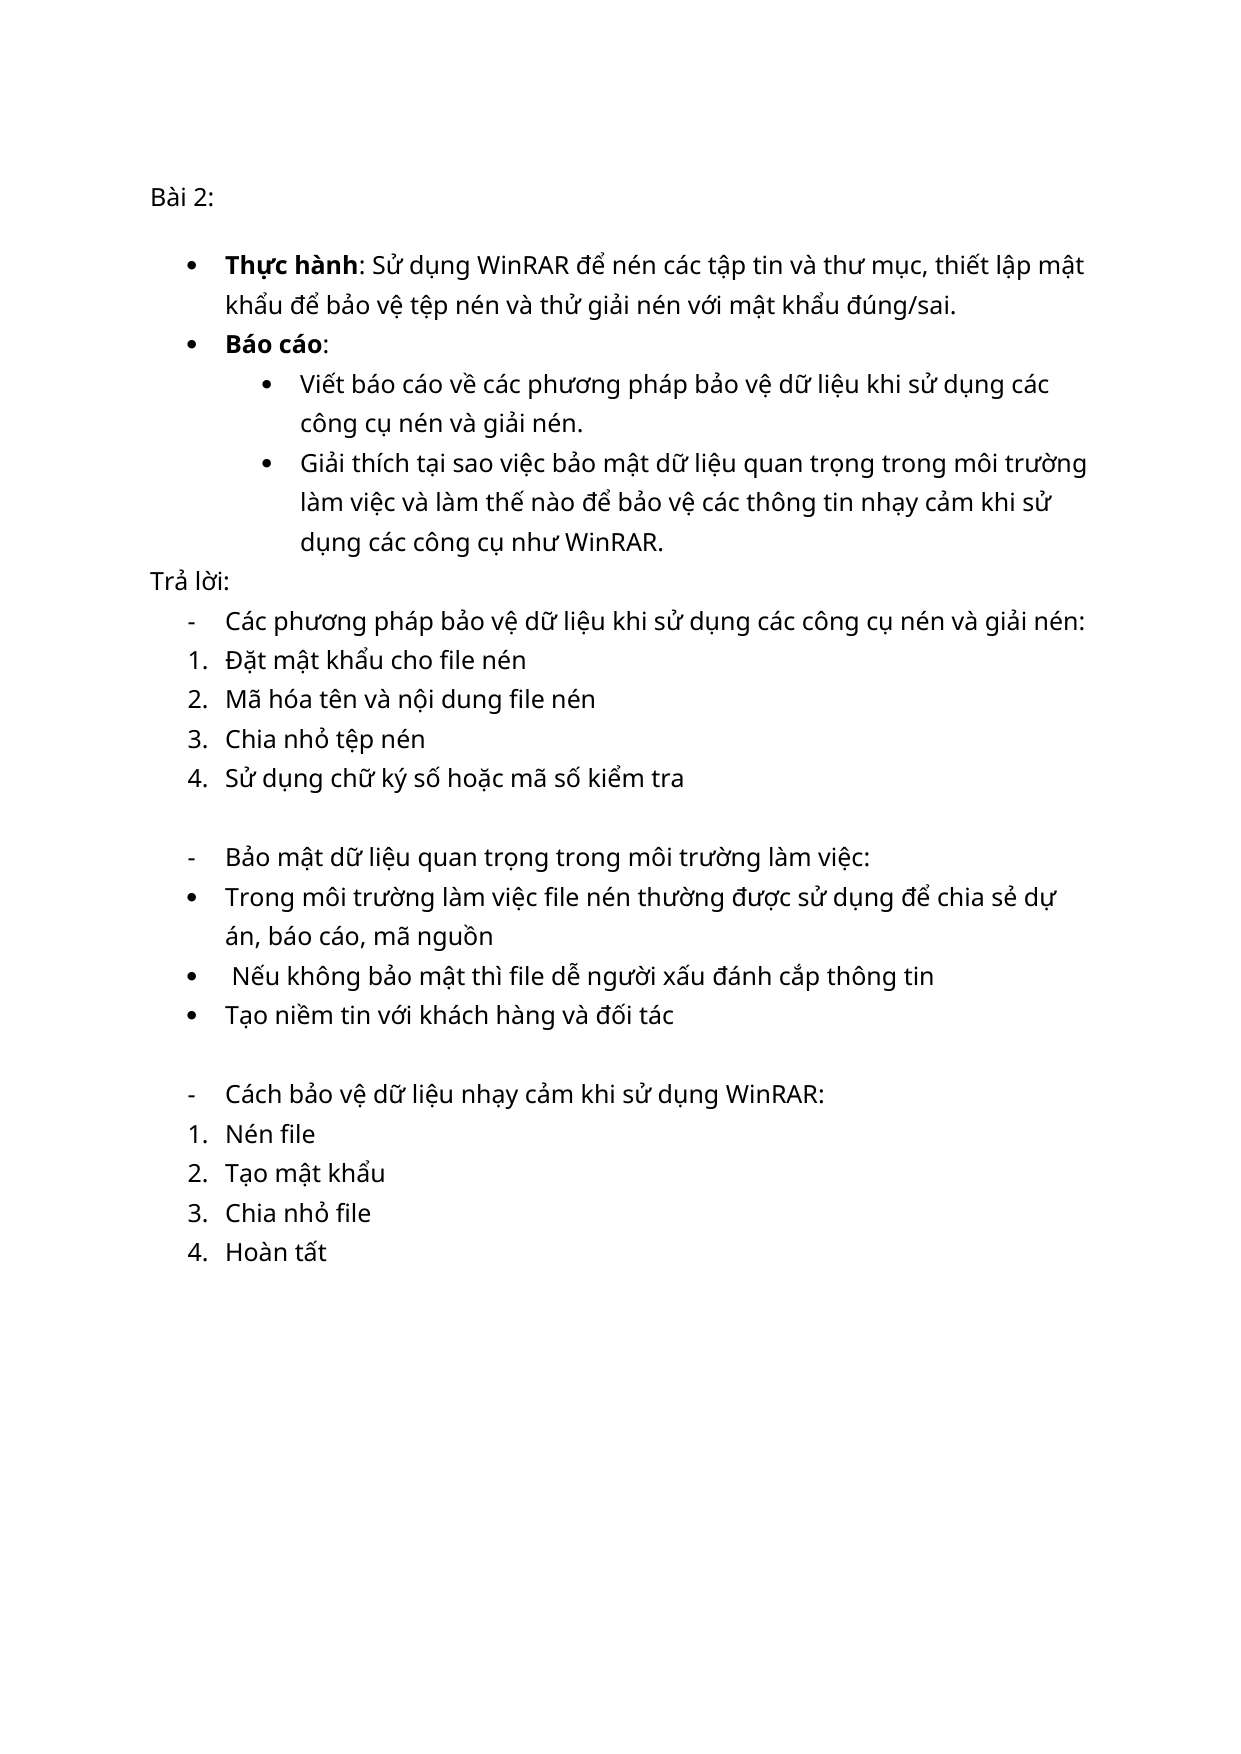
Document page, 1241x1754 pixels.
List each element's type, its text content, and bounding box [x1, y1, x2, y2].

list Mã hóa tên và nội dung file nén [187, 682, 1090, 716]
list Giải thích tại sao việc bảo mật dữ liệu quan trọng trong môi trường làm việc và làm thế nào để bảo vệ các thông tin nhạy cảm khi sử dụng các công cụ như WinRAR. [262, 445, 1090, 558]
list Báo cáo: [187, 327, 1090, 361]
list Chia nhỏ file [187, 1195, 1090, 1229]
list Nếu không bảo mật thì file dễ người xấu đánh cắp thông tin [187, 958, 1090, 992]
list Cách bảo vệ dữ liệu nhạy cảm khi sử dụng WinRAR: [187, 1077, 1090, 1111]
list Trong môi trường làm việc file nén thường được sử dụng để chia sẻ dự án, báo cáo, mã nguồn [187, 879, 1090, 953]
list Hoàn tất [187, 1235, 1090, 1269]
list Các phương pháp bảo vệ dữ liệu khi sử dụng các công cụ nén và giải nén: [187, 603, 1090, 637]
list Viết báo cáo về các phương pháp bảo vệ dữ liệu khi sử dụng các công cụ nén và giải nén. [262, 366, 1090, 440]
list Đặt mật khẩu cho file nén [187, 643, 1090, 677]
list Thực hành: Sử dụng WinRAR để nén các tập tin và thư mục, thiết lập mật khẩu để bảo vệ tệp nén và thử giải nén với mật khẩu đúng/sai. [187, 248, 1090, 321]
subtitle Bài 2: [150, 179, 1090, 213]
list Chia nhỏ tệp nén [187, 722, 1090, 756]
list Tạo mật khẩu [187, 1156, 1090, 1190]
list Bảo mật dữ liệu quan trọng trong môi trường làm việc: [187, 840, 1090, 874]
text Trả lời: [150, 564, 1090, 598]
list Tạo niềm tin với khách hàng và đối tác [187, 998, 1090, 1032]
list Sử dụng chữ ký số hoặc mã số kiểm tra [187, 761, 1090, 795]
list Nén file [187, 1116, 1090, 1150]
